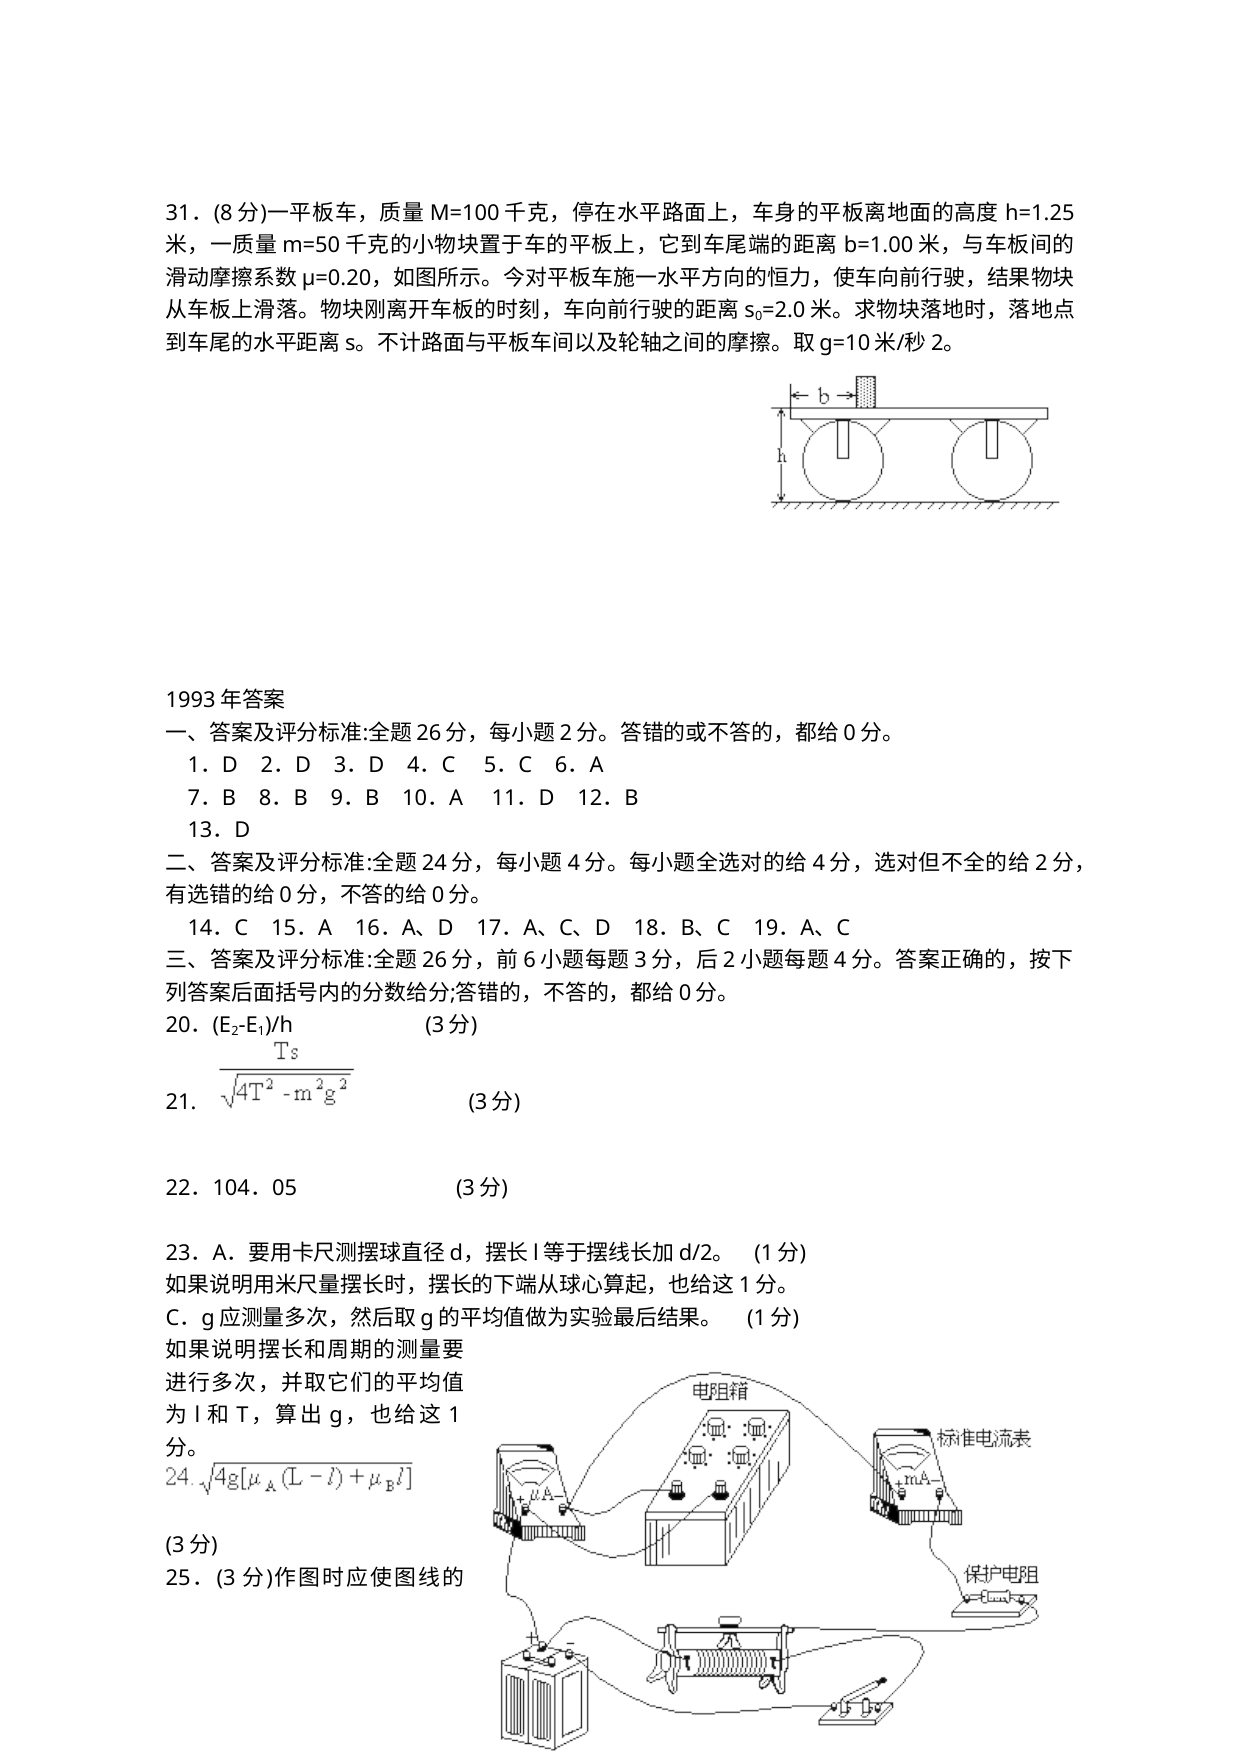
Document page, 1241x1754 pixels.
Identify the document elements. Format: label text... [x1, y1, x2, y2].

picture [218, 1039, 359, 1110]
text 1993年答案 一、答案及评分标准:全题26分，每小题2分。答错的或不答的，都给0分。 1．D 2．D 3．D 4．C 5．C 6．A 7．B 8．B 9．B 10．A 11．D 12．B 13．D 二、答案及评分标准:全题24分，每小题4分。每小题全选对的给4分，选对但不全的给2分，有选错的给0分，不答的给0分。 14．C 15．A 16．A、D 17．A、C、D 18．B、C 19．A、C 三、答案及评分标准:全题26分，前6小题每题3分，后2小题每题4分。答案正确的，按下列答案后面括号内的分数给分;答错的，不答的，都给0分。 20．(E2-E1)/h (3分) [165, 682, 1075, 1039]
picture [484, 1363, 1050, 1754]
picture [765, 373, 1066, 519]
picture [165, 1462, 416, 1495]
